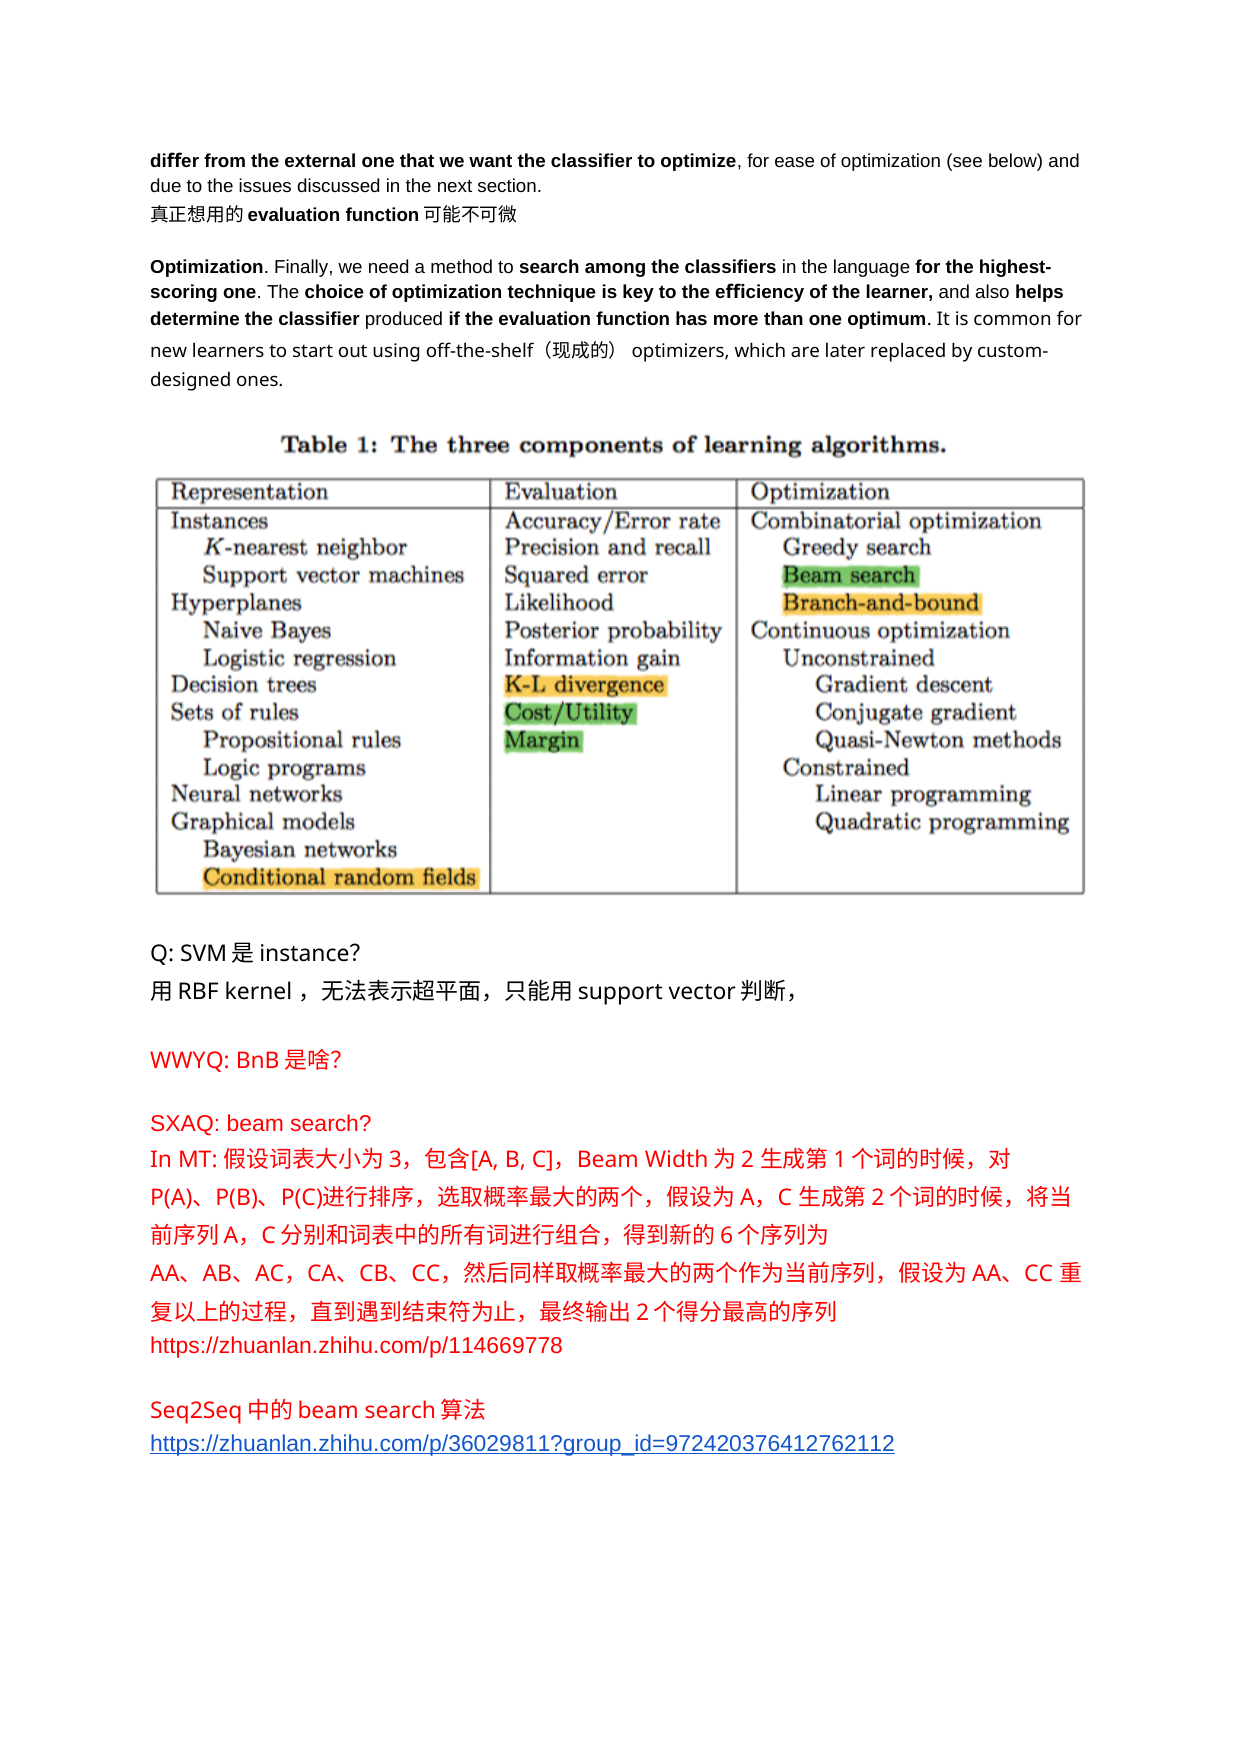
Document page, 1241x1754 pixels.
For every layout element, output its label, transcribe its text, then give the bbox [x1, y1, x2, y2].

text In MT: 假设词表大小为3，包含[A, B, C]，Beam Width为2 生成第1个词的时候，对P(A)、P(B)、P(C)进行排序，选取概率最大的两个，假设为A，C 生成第2个词的时候，将当前序列A，C分别和词表中的所有词进行组合，得到新的6个序列为AA、AB、AC，CA、CB、CC，然后同样取概率最大的两个作为当前序列，假设为AA、CC 重复以上的过程，直到遇到结束符为止，最终输出2个得分最高的序列 [150, 1140, 1090, 1327]
text Optimization. Finally, we need a method to search among the classiﬁers in the language for the highest-scoring one. The choice of optimization technique is key to the eﬃciency of the learner, and also helps determine the classiﬁer produced if the evaluation function has more than one optimum. It is common for new learners to start out using oﬀ-the-shelf（现成的） optimizers, which are later replaced by custom-designed ones. [150, 256, 1090, 392]
text https://zhuanlan.zhihu.com/p/36029811?group_id=972420376412762112 [150, 1430, 1090, 1457]
text SXAQ: beam search? [150, 1110, 1090, 1137]
picture [150, 425, 1091, 901]
text https://zhuanlan.zhihu.com/p/114669778 [150, 1332, 1090, 1358]
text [150, 150, 1090, 196]
text 真正想用的evaluation function可能不可微 [150, 199, 1090, 227]
text WWYQ: BnB是啥？ [150, 1042, 1090, 1075]
text Q: SVM是instance？ [150, 935, 1090, 968]
text Seq2Seq中的beam search算法 [150, 1392, 1090, 1425]
text 用RBF kernel ，无法表示超平面，只能用support vector判断， [150, 973, 1090, 1006]
